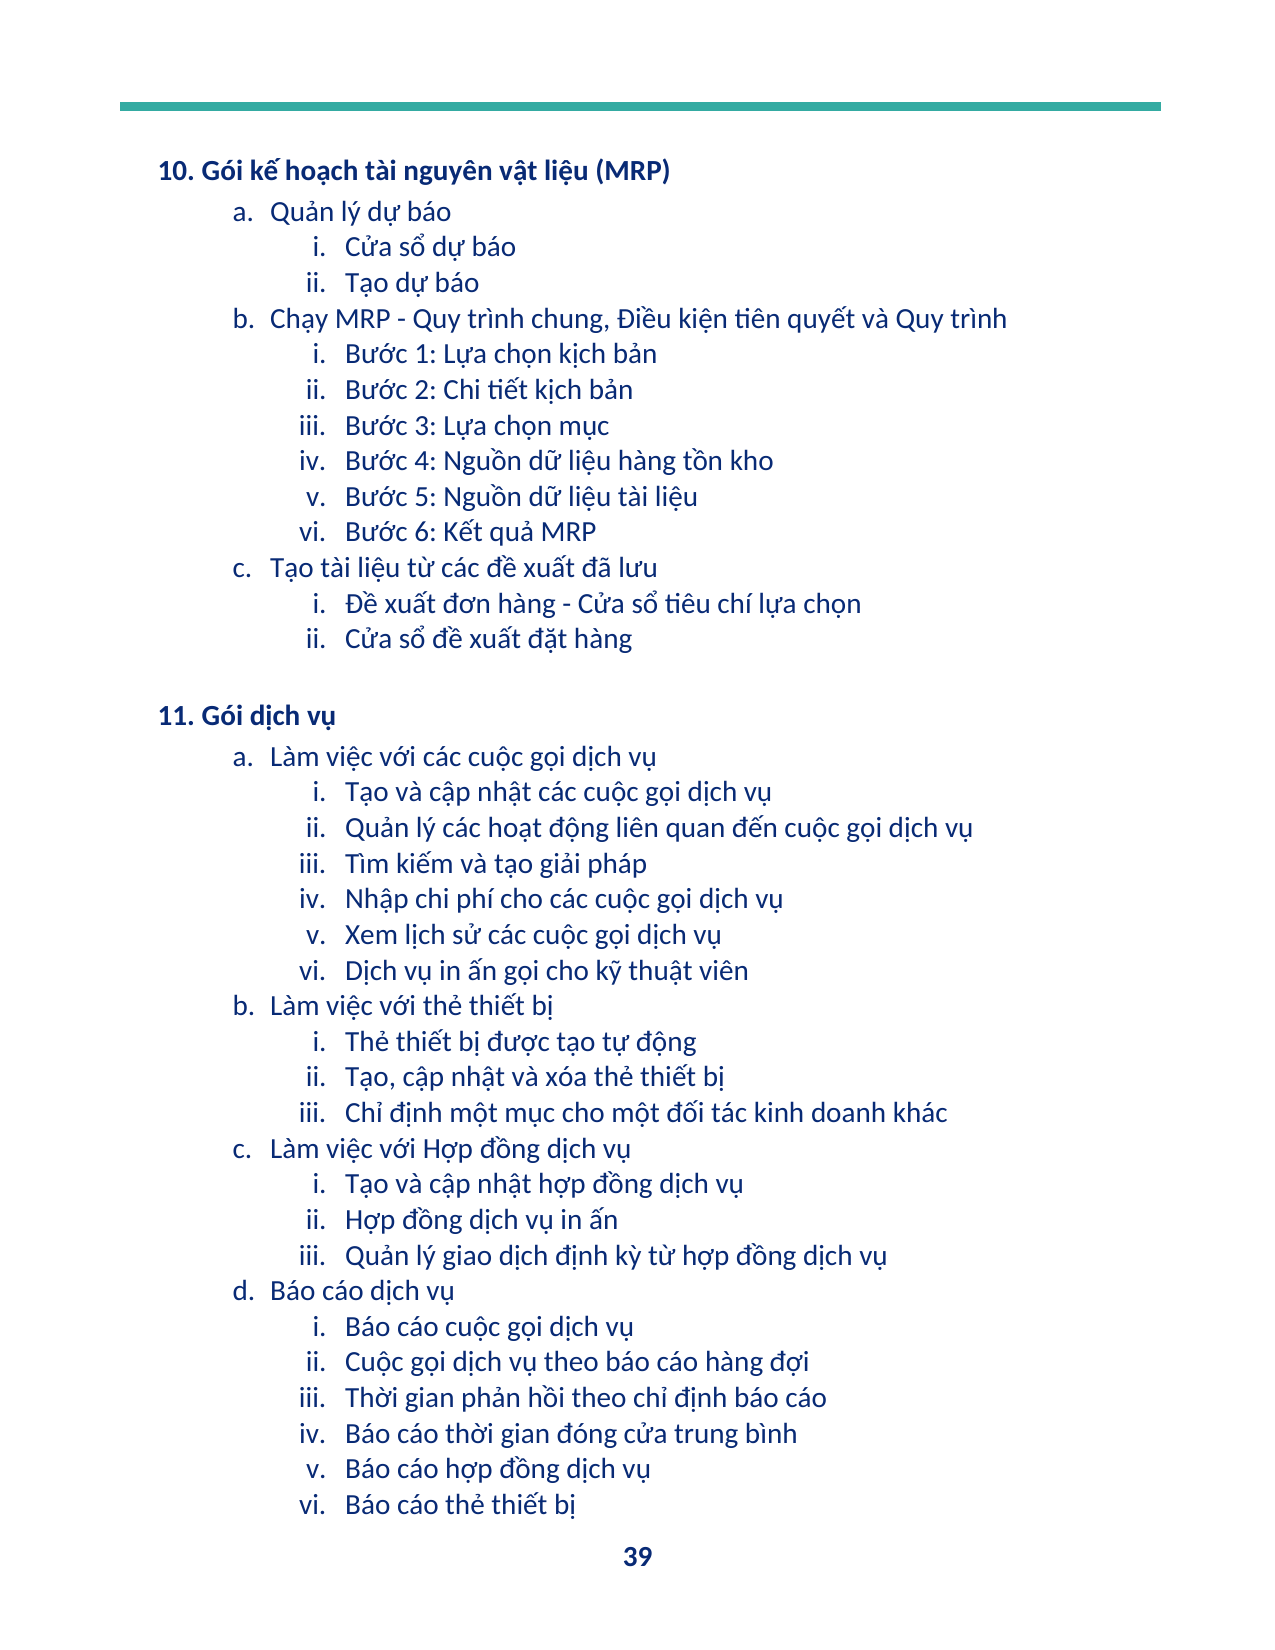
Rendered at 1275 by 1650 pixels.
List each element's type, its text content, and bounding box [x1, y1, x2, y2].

list Cửa sổ đề xuất đặt hàng [326, 620, 1155, 656]
list Quản lý giao dịch định kỳ từ hợp đồng dịch vụ [326, 1237, 1155, 1272]
list Dịch vụ in ấn gọi cho kỹ thuật viên [326, 952, 1155, 987]
list Làm việc với thẻ thiết bị [232, 987, 1155, 1023]
list Gói kế hoạch tài nguyên vật liệu (MRP) [157, 152, 1155, 187]
list Bước 4: Nguồn dữ liệu hàng tồn kho [326, 442, 1155, 478]
list Báo cáo dịch vụ [232, 1272, 1155, 1308]
list Cửa sổ dự báo [326, 228, 1155, 264]
list Bước 2: Chi tiết kịch bản [326, 371, 1155, 407]
list Nhập chi phí cho các cuộc gọi dịch vụ [326, 880, 1155, 916]
list Làm việc với các cuộc gọi dịch vụ [232, 738, 1155, 773]
list Hợp đồng dịch vụ in ấn [326, 1201, 1155, 1237]
list Thẻ thiết bị được tạo tự động [326, 1023, 1155, 1058]
list Bước 3: Lựa chọn mục [326, 407, 1155, 442]
list Tìm kiếm và tạo giải pháp [326, 845, 1155, 880]
list Quản lý các hoạt động liên quan đến cuộc gọi dịch vụ [326, 809, 1155, 845]
list Bước 5: Nguồn dữ liệu tài liệu [326, 478, 1155, 513]
list Xem lịch sử các cuộc gọi dịch vụ [326, 916, 1155, 952]
list Thời gian phản hồi theo chỉ định báo cáo [326, 1379, 1155, 1415]
list Tạo và cập nhật hợp đồng dịch vụ [326, 1165, 1155, 1201]
list Cuộc gọi dịch vụ theo báo cáo hàng đợi [326, 1343, 1155, 1379]
list Bước 6: Kết quả MRP [326, 513, 1155, 549]
list Tạo và cập nhật các cuộc gọi dịch vụ [326, 773, 1155, 809]
list Tạo dự báo [326, 264, 1155, 300]
list Báo cáo thẻ thiết bị [326, 1486, 1155, 1522]
list Chỉ định một mục cho một đối tác kinh doanh khác [326, 1094, 1155, 1130]
list Quản lý dự báo [232, 193, 1155, 228]
list Đề xuất đơn hàng - Cửa sổ tiêu chí lựa chọn [326, 585, 1155, 620]
list Báo cáo cuộc gọi dịch vụ [326, 1308, 1155, 1343]
list Chạy MRP - Quy trình chung, Điều kiện tiên quyết và Quy trình [232, 300, 1155, 335]
list Báo cáo hợp đồng dịch vụ [326, 1450, 1155, 1486]
list Tạo tài liệu từ các đề xuất đã lưu [232, 549, 1155, 585]
list Gói dịch vụ [157, 697, 1155, 732]
list Tạo, cập nhật và xóa thẻ thiết bị [326, 1058, 1155, 1094]
list Bước 1: Lựa chọn kịch bản [326, 335, 1155, 371]
list Làm việc với Hợp đồng dịch vụ [232, 1130, 1155, 1165]
list Báo cáo thời gian đóng cửa trung bình [326, 1415, 1155, 1450]
